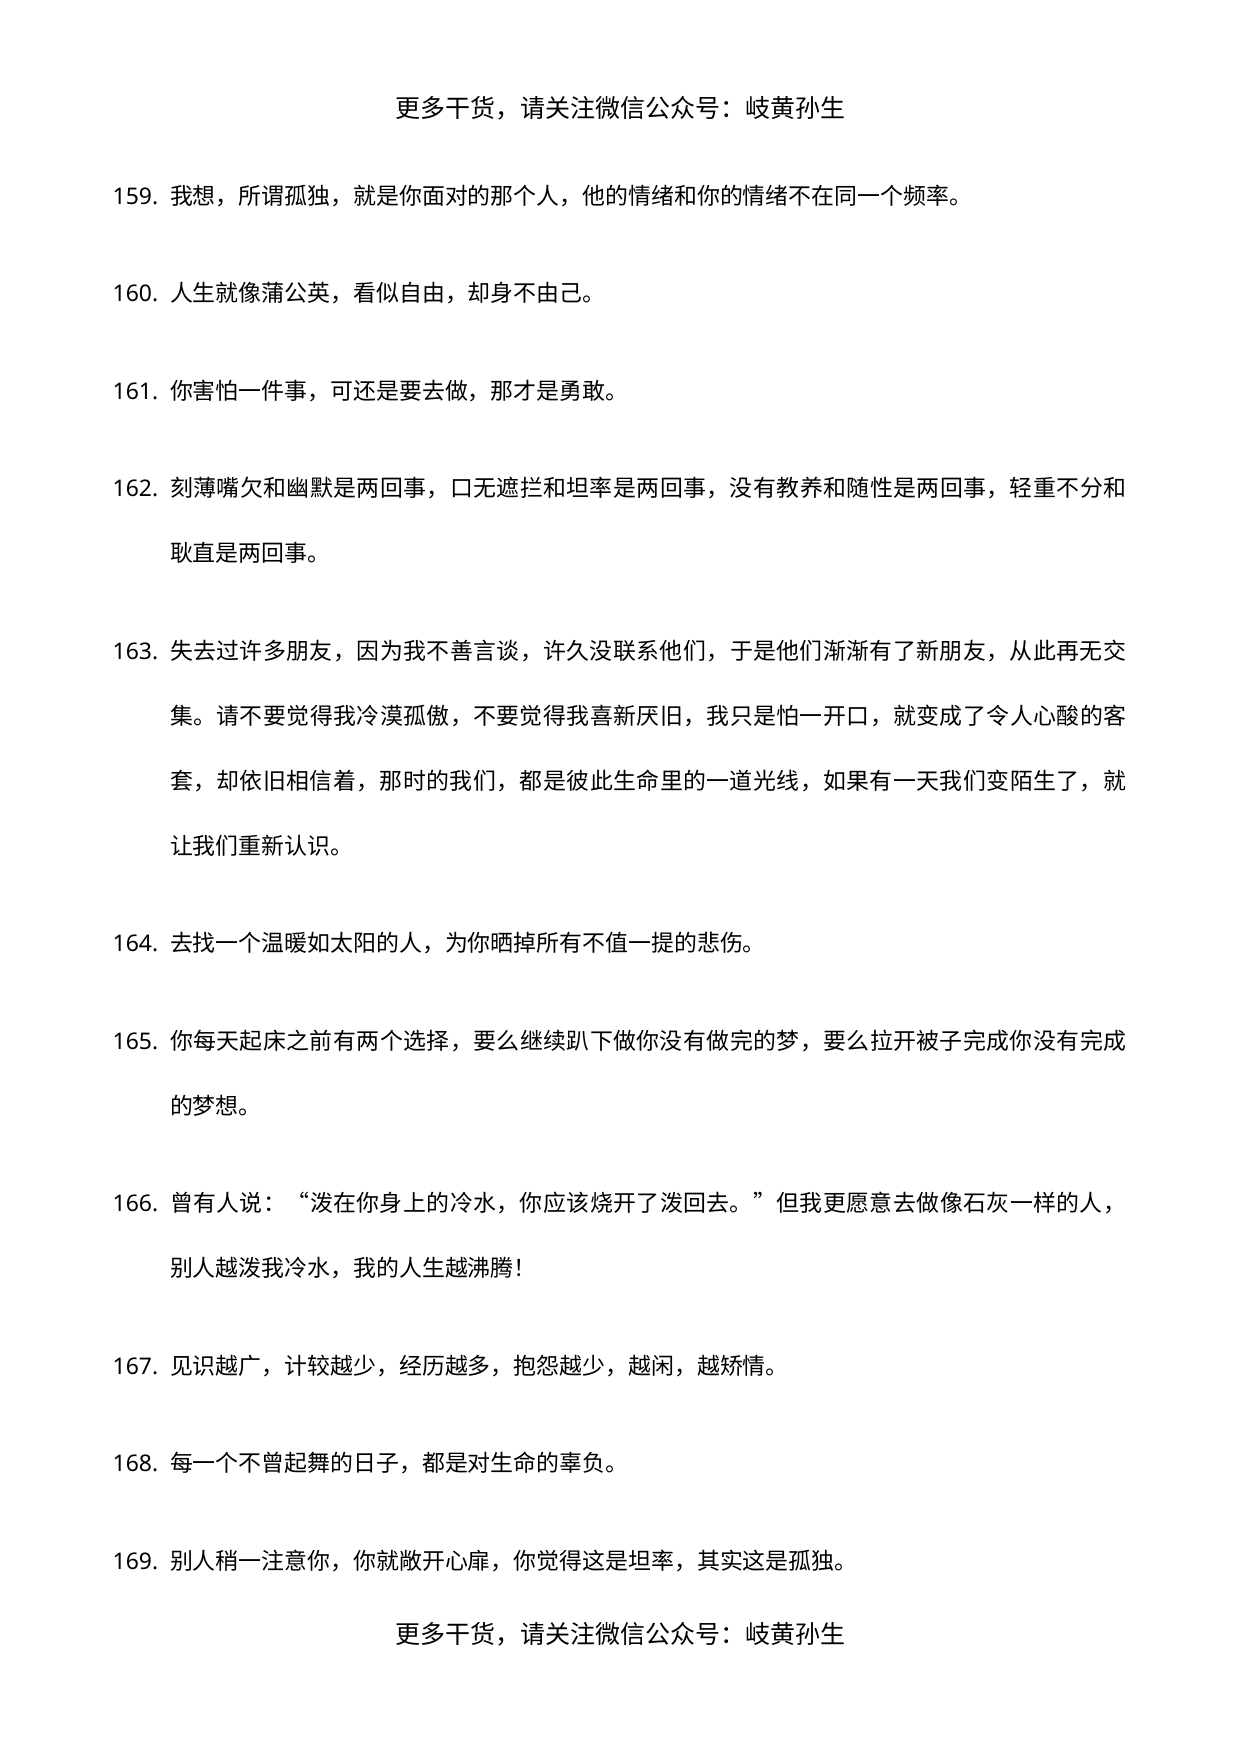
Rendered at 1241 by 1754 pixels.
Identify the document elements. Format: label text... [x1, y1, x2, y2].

list 你害怕一件事，可还是要去做，那才是勇敢。 [112, 357, 1128, 422]
list 人生就像蒲公英，看似自由，却身不由己。 [112, 259, 1128, 324]
list 刻薄嘴欠和幽默是两回事，口无遮拦和坦率是两回事，没有教养和随性是两回事，轻重不分和耿直是两回事。 [112, 454, 1128, 584]
list 别人稍一注意你，你就敞开心扉，你觉得这是坦率，其实这是孤独。 [112, 1527, 1128, 1592]
list 你每天起床之前有两个选择，要么继续趴下做你没有做完的梦，要么拉开被子完成你没有完成的梦想。 [112, 1007, 1128, 1137]
list 我想，所谓孤独，就是你面对的那个人，他的情绪和你的情绪不在同一个频率。 [112, 162, 1128, 227]
list 每一个不曾起舞的日子，都是对生命的辜负。 [112, 1429, 1128, 1494]
list 曾有人说：“泼在你身上的冷水，你应该烧开了泼回去。”但我更愿意去做像石灰一样的人，别人越泼我冷水，我的人生越沸腾！ [112, 1169, 1128, 1299]
list 见识越广，计较越少，经历越多，抱怨越少，越闲，越矫情。 [112, 1332, 1128, 1397]
list 失去过许多朋友，因为我不善言谈，许久没联系他们，于是他们渐渐有了新朋友，从此再无交集。请不要觉得我冷漠孤傲，不要觉得我喜新厌旧，我只是怕一开口，就变成了令人心酸的客套，却依旧相信着，那时的我们，都是彼此生命里的一道光线，如果有一天我们变陌生了，就让我们重新认识。 [112, 617, 1128, 877]
list 去找一个温暖如太阳的人，为你晒掉所有不值一提的悲伤。 [112, 909, 1128, 974]
